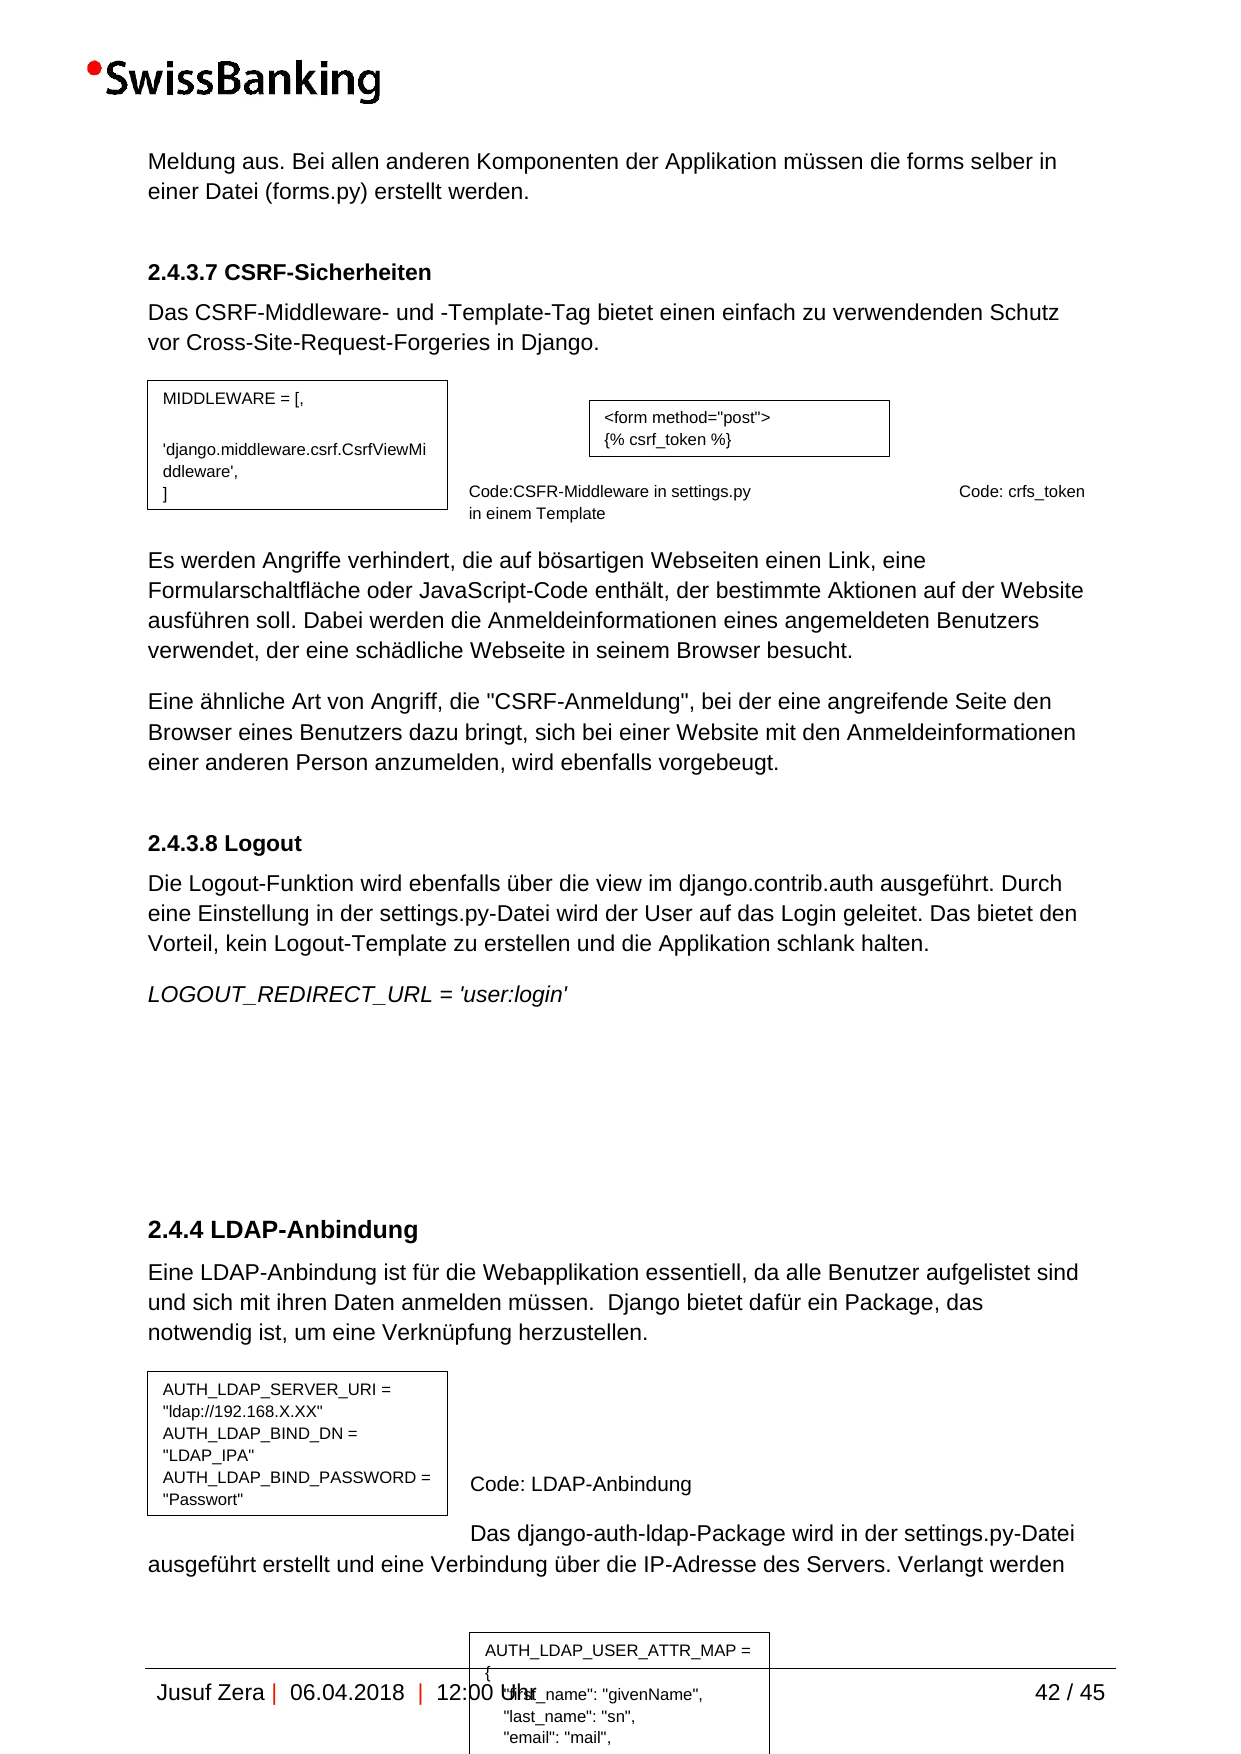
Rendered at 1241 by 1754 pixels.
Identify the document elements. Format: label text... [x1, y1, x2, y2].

text Eine ähnliche Art von Angriff, die "CSRF-Anmeldung", bei der eine angreifende Seite den Browser eines Benutzers dazu bringt, sich bei einer Website mit den Anmeldeinformationen einer anderen Person anzumelden, wird ebenfalls vorgebeugt. [148, 688, 1093, 805]
subtitle 2.4.3.8 Logout [148, 830, 1093, 856]
text LOGOUT_REDIRECT_URL = 'user:login' [148, 981, 1093, 1037]
picture [87, 59, 380, 104]
text Eine LDAP-Anbindung ist für die Webapplikation essentiell, da alle Benutzer aufgelistet sind und sich mit ihren Daten anmelden müssen. Django bietet dafür ein Package, das notwendig ist, um eine Verknüpfung herzustellen. [148, 1258, 1093, 1345]
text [148, 1520, 1093, 1577]
text Code:CSFR-Middleware in settings.py Code: crfs_token in einem Template [148, 482, 1093, 523]
text Das CSRF-Middleware- und -Template-Tag bietet einen einfach zu verwendenden Schutz vor Cross-Site-Request-Forgeries in Django. [148, 298, 1093, 355]
text Code: LDAP-Anbindung [148, 1472, 447, 1496]
subtitle 2.4.3.7 CSRF-Sicherheiten [148, 259, 1093, 285]
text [148, 148, 1093, 234]
text Die Logout-Funktion wird ebenfalls über die view im django.contrib.auth ausgeführt. Durch eine Einstellung in der settings.py-Datei wird der User auf das Login geleitet. Das bietet den Vorteil, kein Logout-Template zu erstellen und die Applikation schlank halten. [148, 869, 1093, 956]
subtitle 2.4.4 LDAP-Anbindung [148, 1215, 1093, 1244]
text Code: LDAP-Anbindung [448, 1472, 1093, 1496]
text Es werden Angriffe verhindert, die auf bösartigen Webseiten einen Link, eine Formularschaltfläche oder JavaScript-Code enthält, der bestimmte Aktionen auf der Website ausführen soll. Dabei werden die Anmeldeinformationen eines angemeldeten Benutzers verwendet, der eine schädliche Webseite in seinem Browser besucht. [148, 547, 1093, 664]
